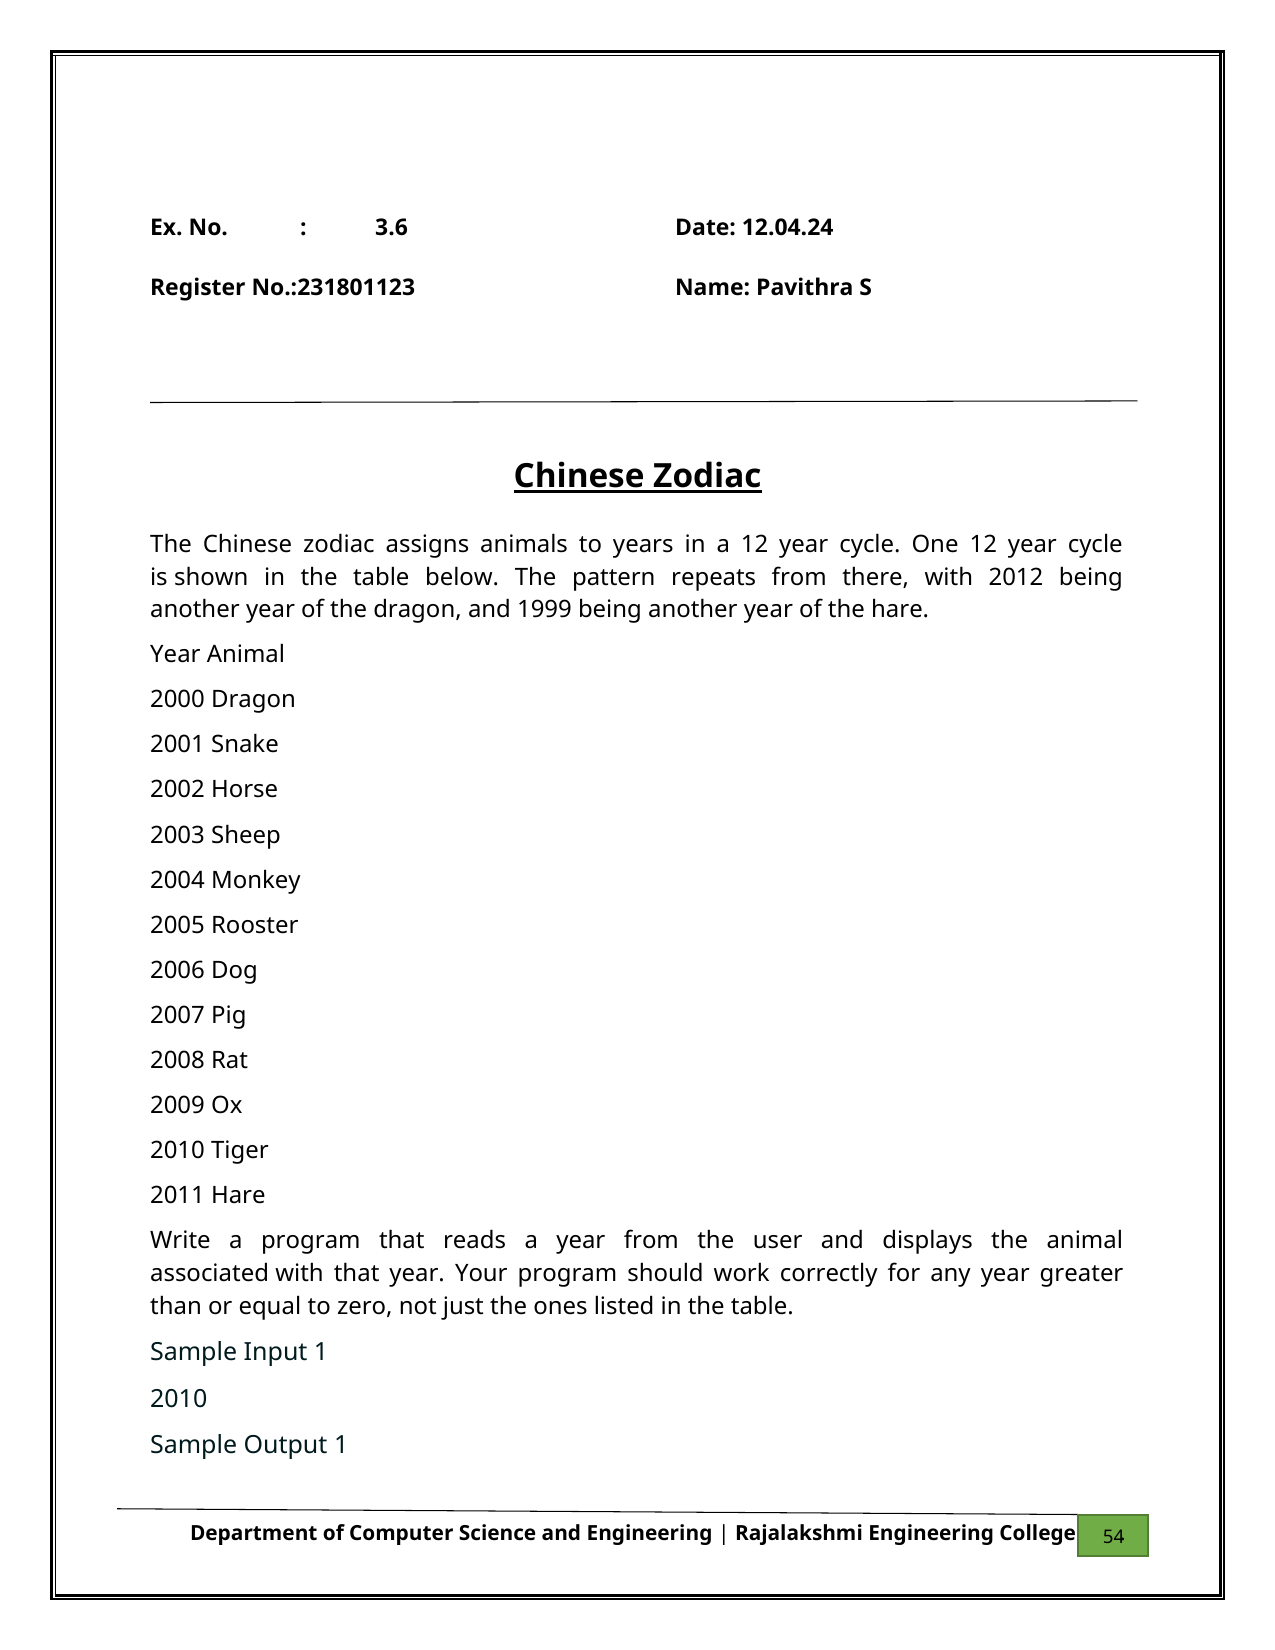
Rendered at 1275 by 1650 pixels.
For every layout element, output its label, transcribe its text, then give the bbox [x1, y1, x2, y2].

text 2006 Dog [150, 953, 1125, 985]
text 2009 Ox [150, 1088, 1125, 1121]
text 2008 Rat [150, 1043, 1125, 1076]
text Register No.:231801123 Name: Pavithra S [150, 271, 1125, 302]
text 2000 Dragon [150, 682, 1125, 715]
text 2004 Monkey [150, 862, 1125, 895]
text 2003 Sheep [150, 817, 1125, 850]
text Sample Output 1 [150, 1427, 1125, 1461]
text 2002 Horse [150, 772, 1125, 805]
text 2005 Rooster [150, 908, 1125, 940]
text 2011 Hare [150, 1178, 1125, 1211]
text 2007 Pig [150, 998, 1125, 1030]
text 2010 Tiger [150, 1133, 1125, 1166]
text Chinese Zodiac [150, 452, 1125, 497]
text Ex. No. : 3.6 Date: 12.04.24 [150, 210, 1125, 242]
text Sample Input 1 [150, 1334, 1125, 1368]
text The Chinese zodiac assigns animals to years in a 12 year cycle. One 12 year cycle is shown in the table below. The pattern repeats from there, with 2012 being another year of the dragon, and 1999 being another year of the hare. [150, 527, 1125, 624]
text Year Animal [150, 637, 1125, 669]
text 2010 [150, 1380, 1125, 1414]
text 2001 Snake [150, 727, 1125, 760]
text Write a program that reads a year from the user and displays the animal associated with that year. Your program should work correctly for any year greater than or equal to zero, not just the ones listed in the table. [150, 1223, 1125, 1321]
